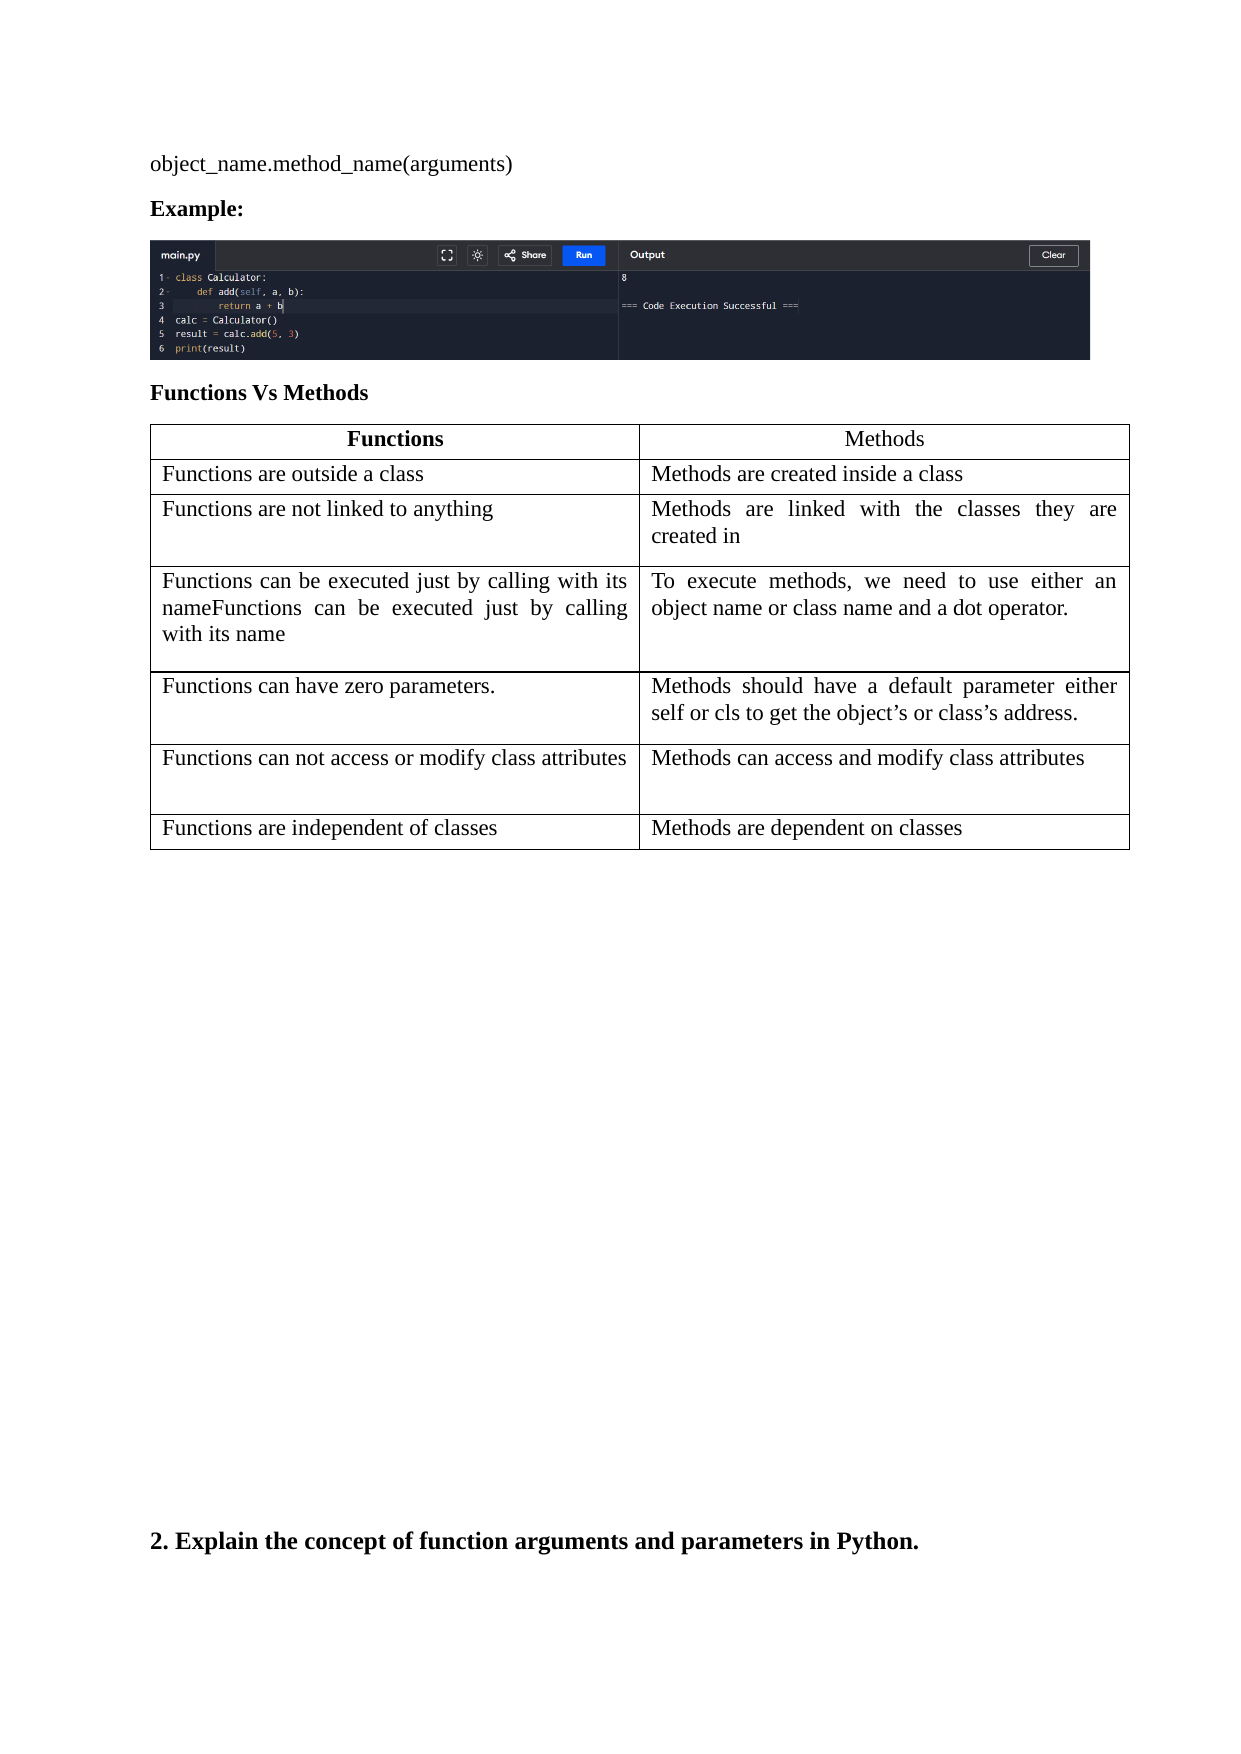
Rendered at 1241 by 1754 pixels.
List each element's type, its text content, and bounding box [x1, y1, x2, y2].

table_cell Functions are not linked to anything [151, 495, 639, 566]
table_cell Methods are linked with the classes they are created in [640, 495, 1129, 566]
table_header Functions [151, 425, 639, 459]
table_header Methods [640, 425, 1129, 459]
table_cell Methods are created inside a class [640, 460, 1129, 494]
table_cell To execute methods, we need to use either an object name or class name and a dot operator. [640, 567, 1129, 671]
text object_name.method_name(arguments) [150, 150, 1090, 176]
text Example: [150, 195, 1090, 221]
table_cell Functions can not access or modify class attributes [151, 745, 639, 813]
table_cell Methods should have a default parameter either self or cls to get the object’s or class’s address. [640, 673, 1129, 743]
text 2. Explain the concept of function arguments and parameters in Python. [150, 1526, 1090, 1555]
picture [150, 240, 1091, 360]
text Functions Vs Methods [150, 379, 1090, 405]
table_cell Functions are outside a class [151, 460, 639, 494]
table_cell Functions are independent of classes [151, 815, 639, 848]
table_cell Functions can be executed just by calling with its nameFunctions can be executed just by calling with its name [151, 567, 639, 671]
table_cell Functions can have zero parameters. [151, 673, 639, 743]
table_cell Methods can access and modify class attributes [640, 745, 1129, 813]
table_cell Methods are dependent on classes [640, 815, 1129, 848]
